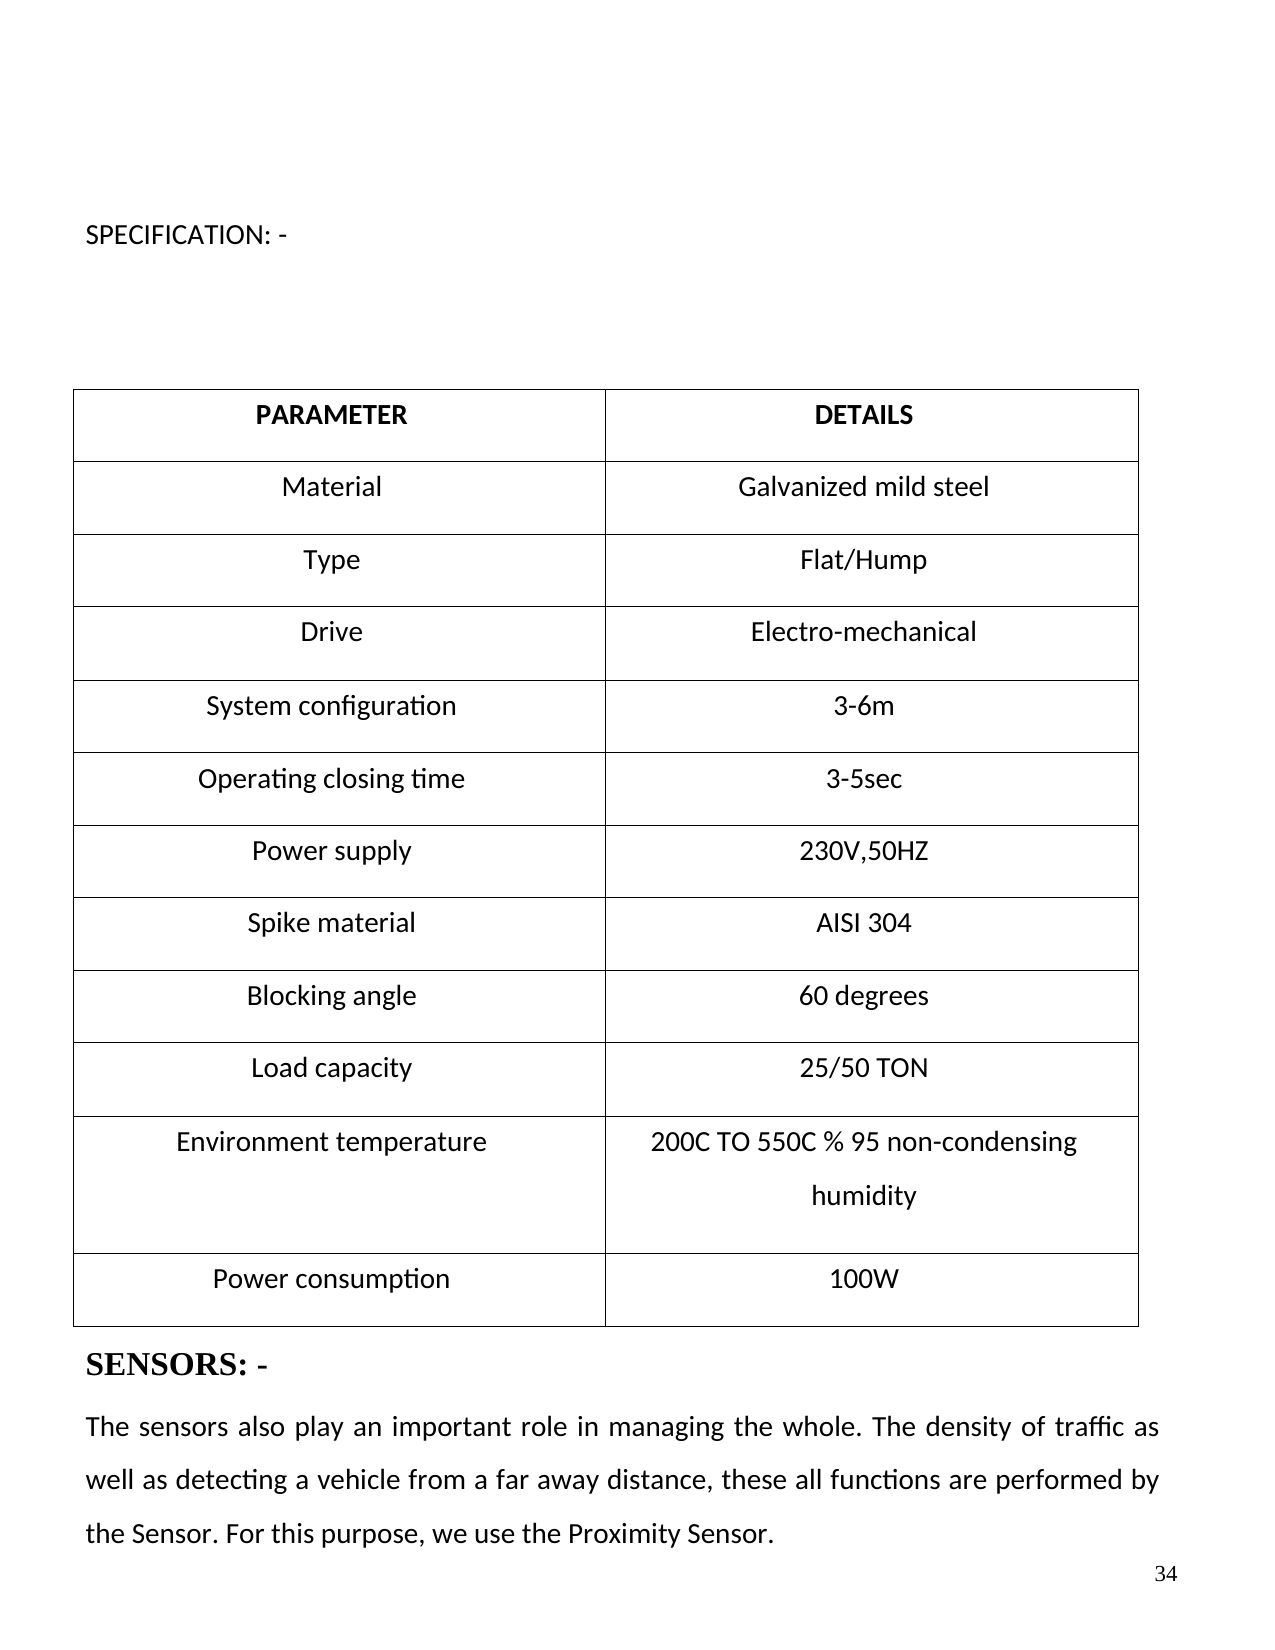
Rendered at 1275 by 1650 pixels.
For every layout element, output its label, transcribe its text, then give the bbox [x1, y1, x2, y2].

table_cell Type [74, 535, 605, 606]
table_cell Spike material [74, 898, 605, 969]
text The sensors also play an important role in managing the whole. The density of traffic as well as detecting a vehicle from a far away distance, these all functions are performed by the Sensor. For this purpose, we use the Proximity Sensor. [85, 1408, 1161, 1550]
table_cell Drive [74, 607, 605, 680]
table_cell Material [74, 462, 605, 533]
table_cell Operating closing time [74, 753, 605, 825]
table_cell Power supply [74, 826, 605, 897]
table_cell 3-5sec [606, 753, 1138, 825]
table_header DETAILS [606, 390, 1138, 461]
table_cell Flat/Hump [606, 535, 1138, 606]
table_cell AISI 304 [606, 898, 1138, 969]
table_cell 200C TO 550C % 95 non-condensing humidity [606, 1117, 1138, 1253]
text SENSORS: - [85, 575, 1161, 1382]
table_cell System configuration [74, 681, 605, 752]
table_cell Galvanized mild steel [606, 462, 1138, 533]
table_cell Power consumption [74, 1254, 605, 1326]
text SPECIFICATION: - [85, 216, 1161, 252]
table_cell Load capacity [74, 1043, 605, 1116]
table_header PARAMETER [74, 390, 605, 461]
table_cell Electro-mechanical [606, 607, 1138, 680]
table_cell 25/50 TON [606, 1043, 1138, 1116]
table_cell Blocking angle [74, 971, 605, 1042]
table_cell 60 degrees [606, 971, 1138, 1042]
table_cell Environment temperature [74, 1117, 605, 1253]
table_cell 230V,50HZ [606, 826, 1138, 897]
table_cell 100W [606, 1254, 1138, 1326]
table_cell 3-6m [606, 681, 1138, 752]
